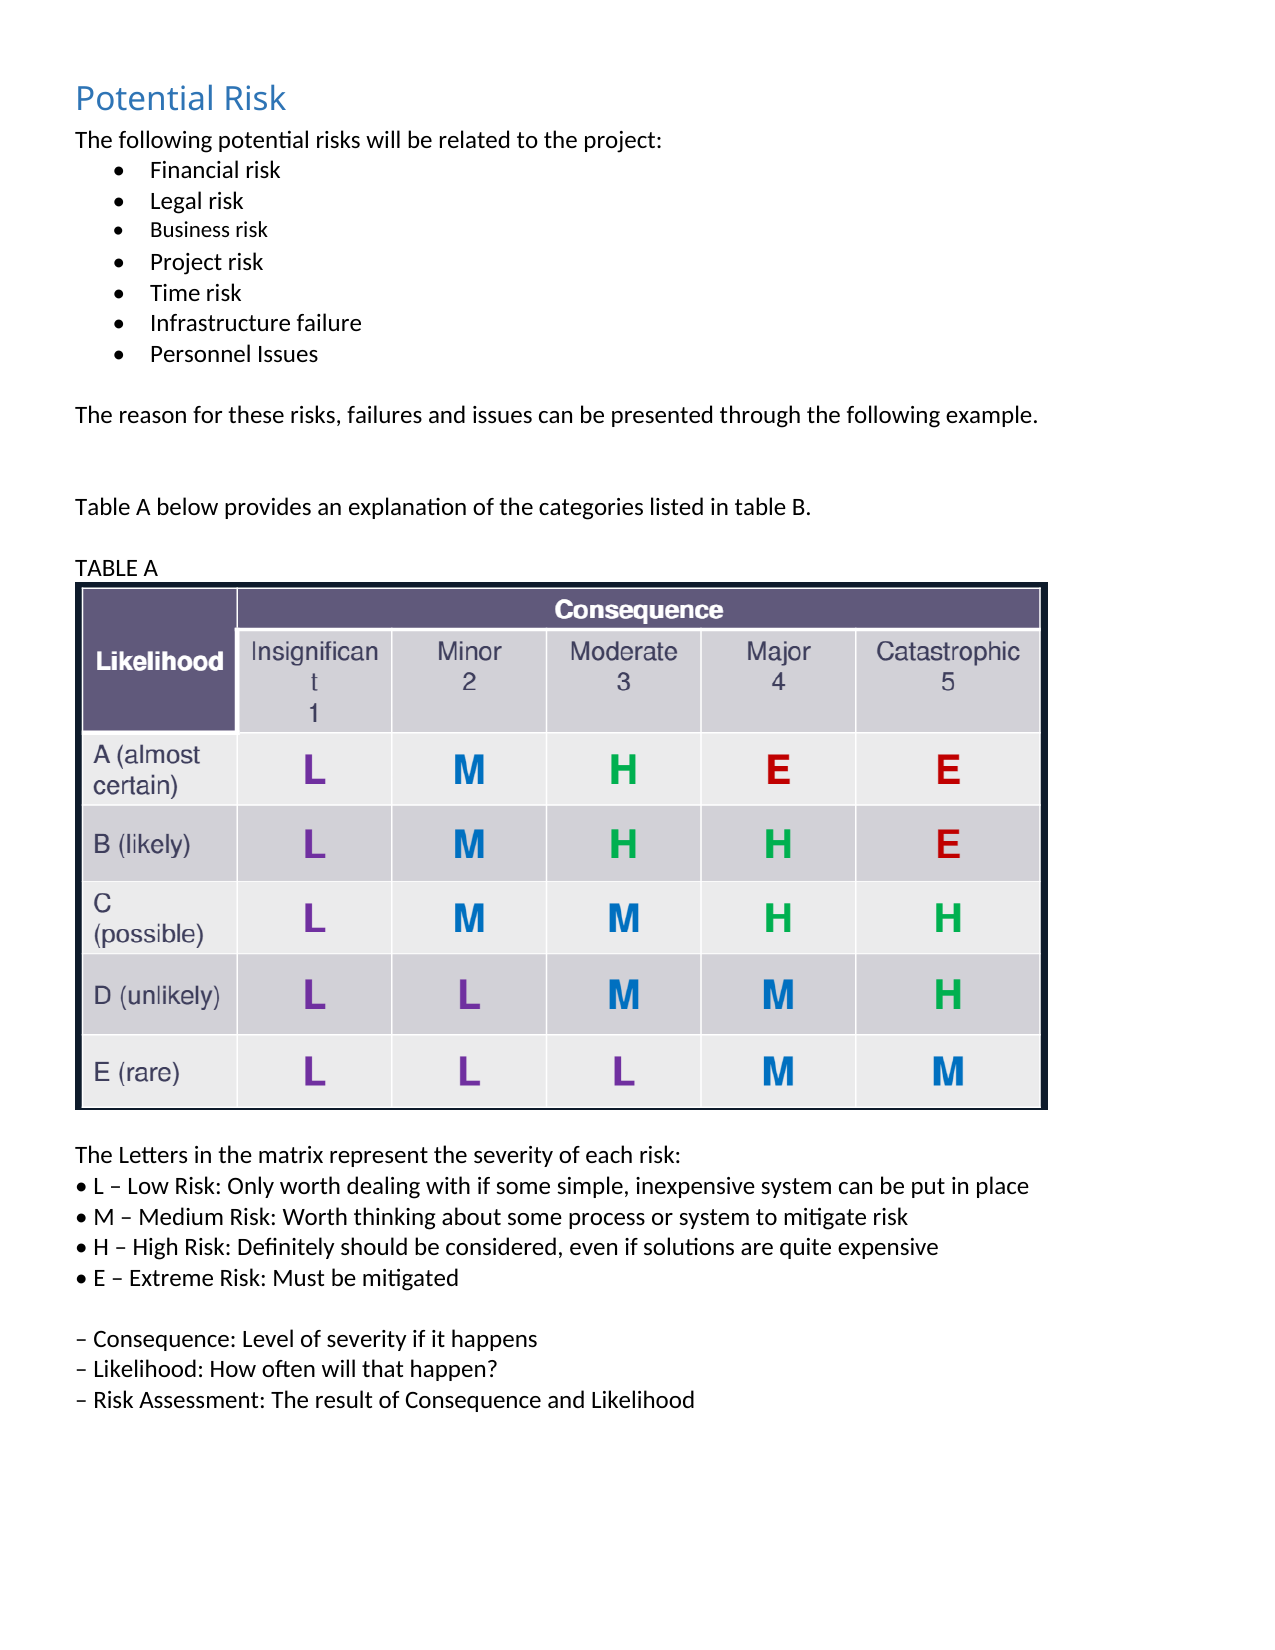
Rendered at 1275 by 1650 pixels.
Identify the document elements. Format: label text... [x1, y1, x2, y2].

text • M – Medium Risk: Worth thinking about some process or system to mitigate risk [75, 1201, 1200, 1231]
text • E – Extreme Risk: Must be mitigated [75, 1262, 1200, 1292]
text – Likelihood: How often will that happen? [75, 1353, 1200, 1384]
list Infrastructure failure [112, 307, 1200, 338]
text The Letters in the matrix represent the severity of each risk: [75, 1140, 1200, 1170]
text The following potential risks will be related to the project: [75, 124, 1200, 154]
list Personnel Issues [112, 338, 1200, 368]
text Table A below provides an explanation of the categories listed in table B. [75, 491, 1200, 521]
list Business risk [112, 216, 1200, 243]
list Financial risk [112, 154, 1200, 185]
picture [75, 582, 1048, 1110]
list Time risk [112, 277, 1200, 307]
list Project risk [112, 246, 1200, 277]
text • L – Low Risk: Only worth dealing with if some simple, inexpensive system can be put in place [75, 1170, 1200, 1201]
subtitle Potential Risk [75, 75, 1200, 120]
text • H – High Risk: Definitely should be considered, even if solutions are quite expensive [75, 1231, 1200, 1262]
text – Risk Assessment: The result of Consequence and Likelihood [75, 1384, 1200, 1414]
list Legal risk [112, 185, 1200, 216]
text The reason for these risks, failures and issues can be presented through the following example. [75, 399, 1200, 429]
text TABLE A [75, 552, 1200, 582]
text – Consequence: Level of severity if it happens [75, 1323, 1200, 1353]
